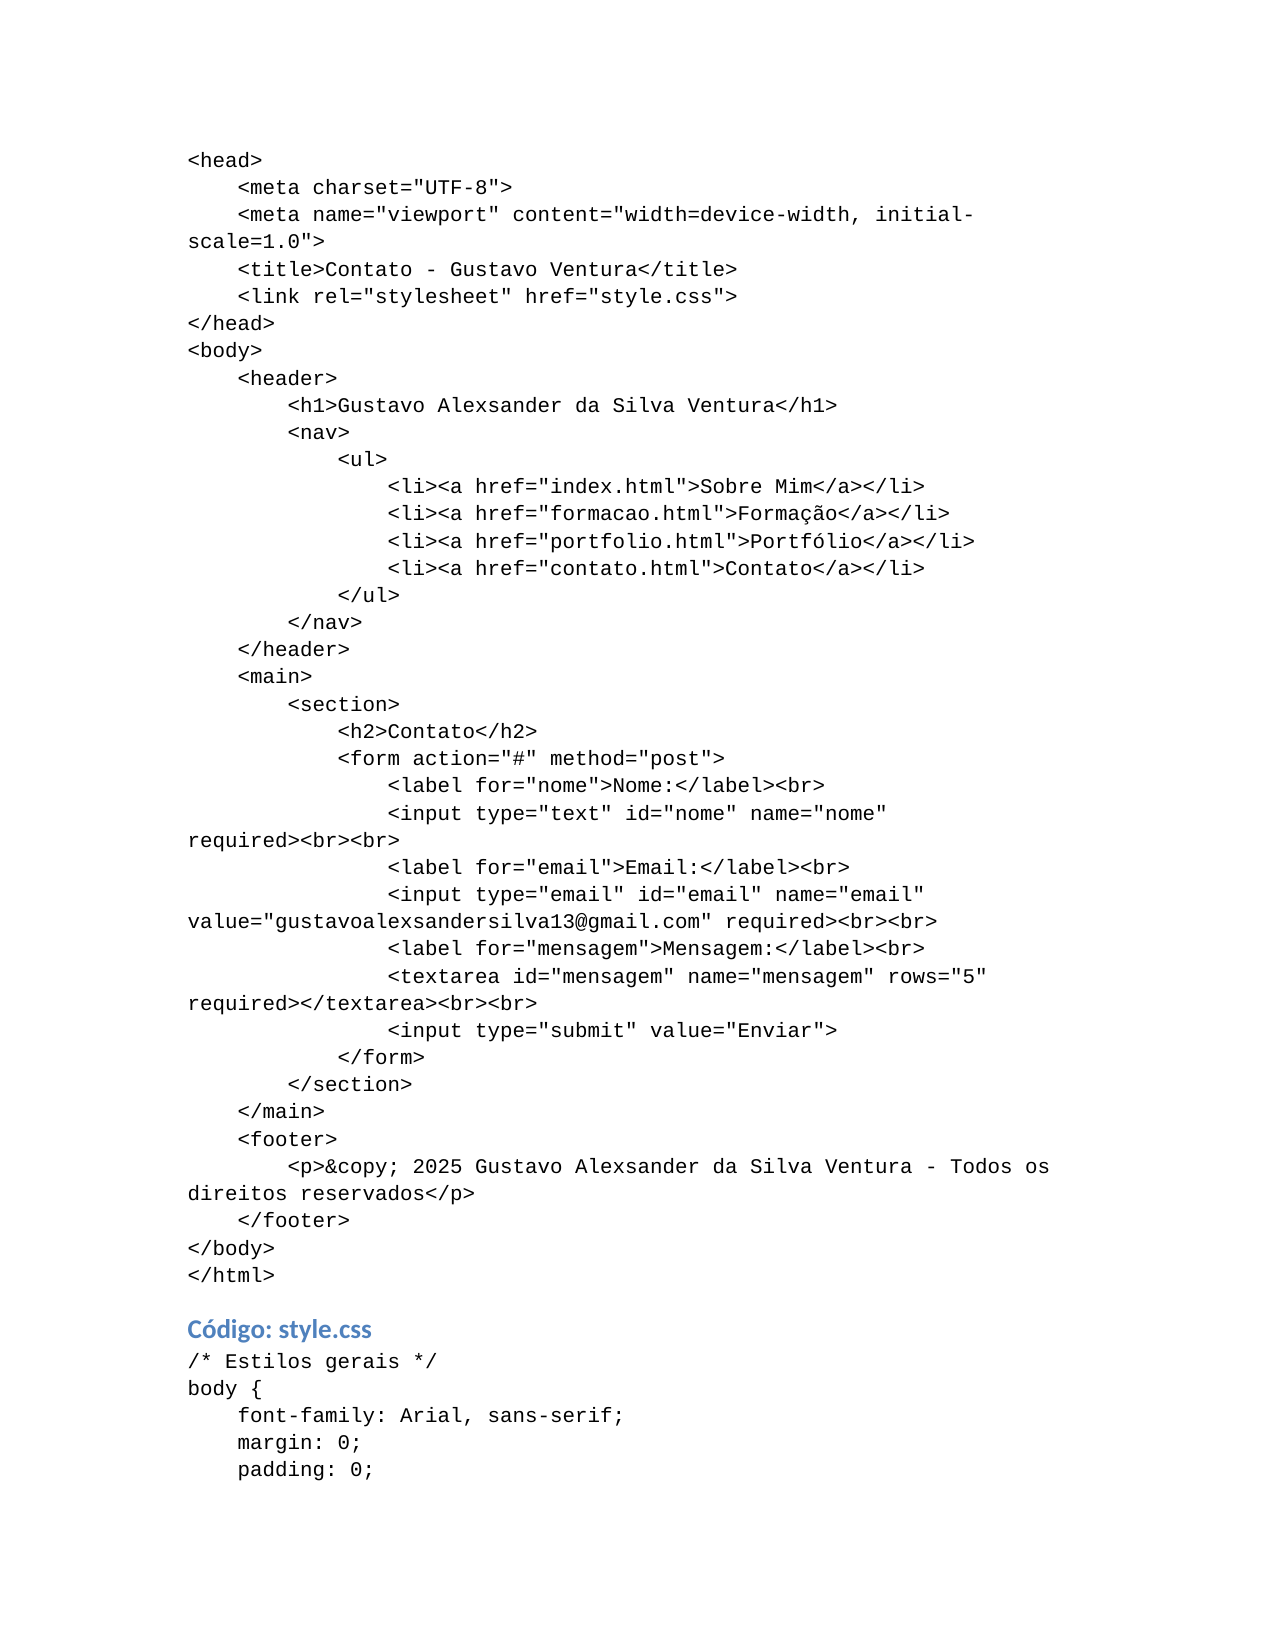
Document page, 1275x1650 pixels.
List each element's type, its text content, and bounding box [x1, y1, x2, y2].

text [187, 1351, 1087, 1483]
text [187, 150, 1087, 1288]
subtitle Código: style.css [187, 1313, 1087, 1346]
